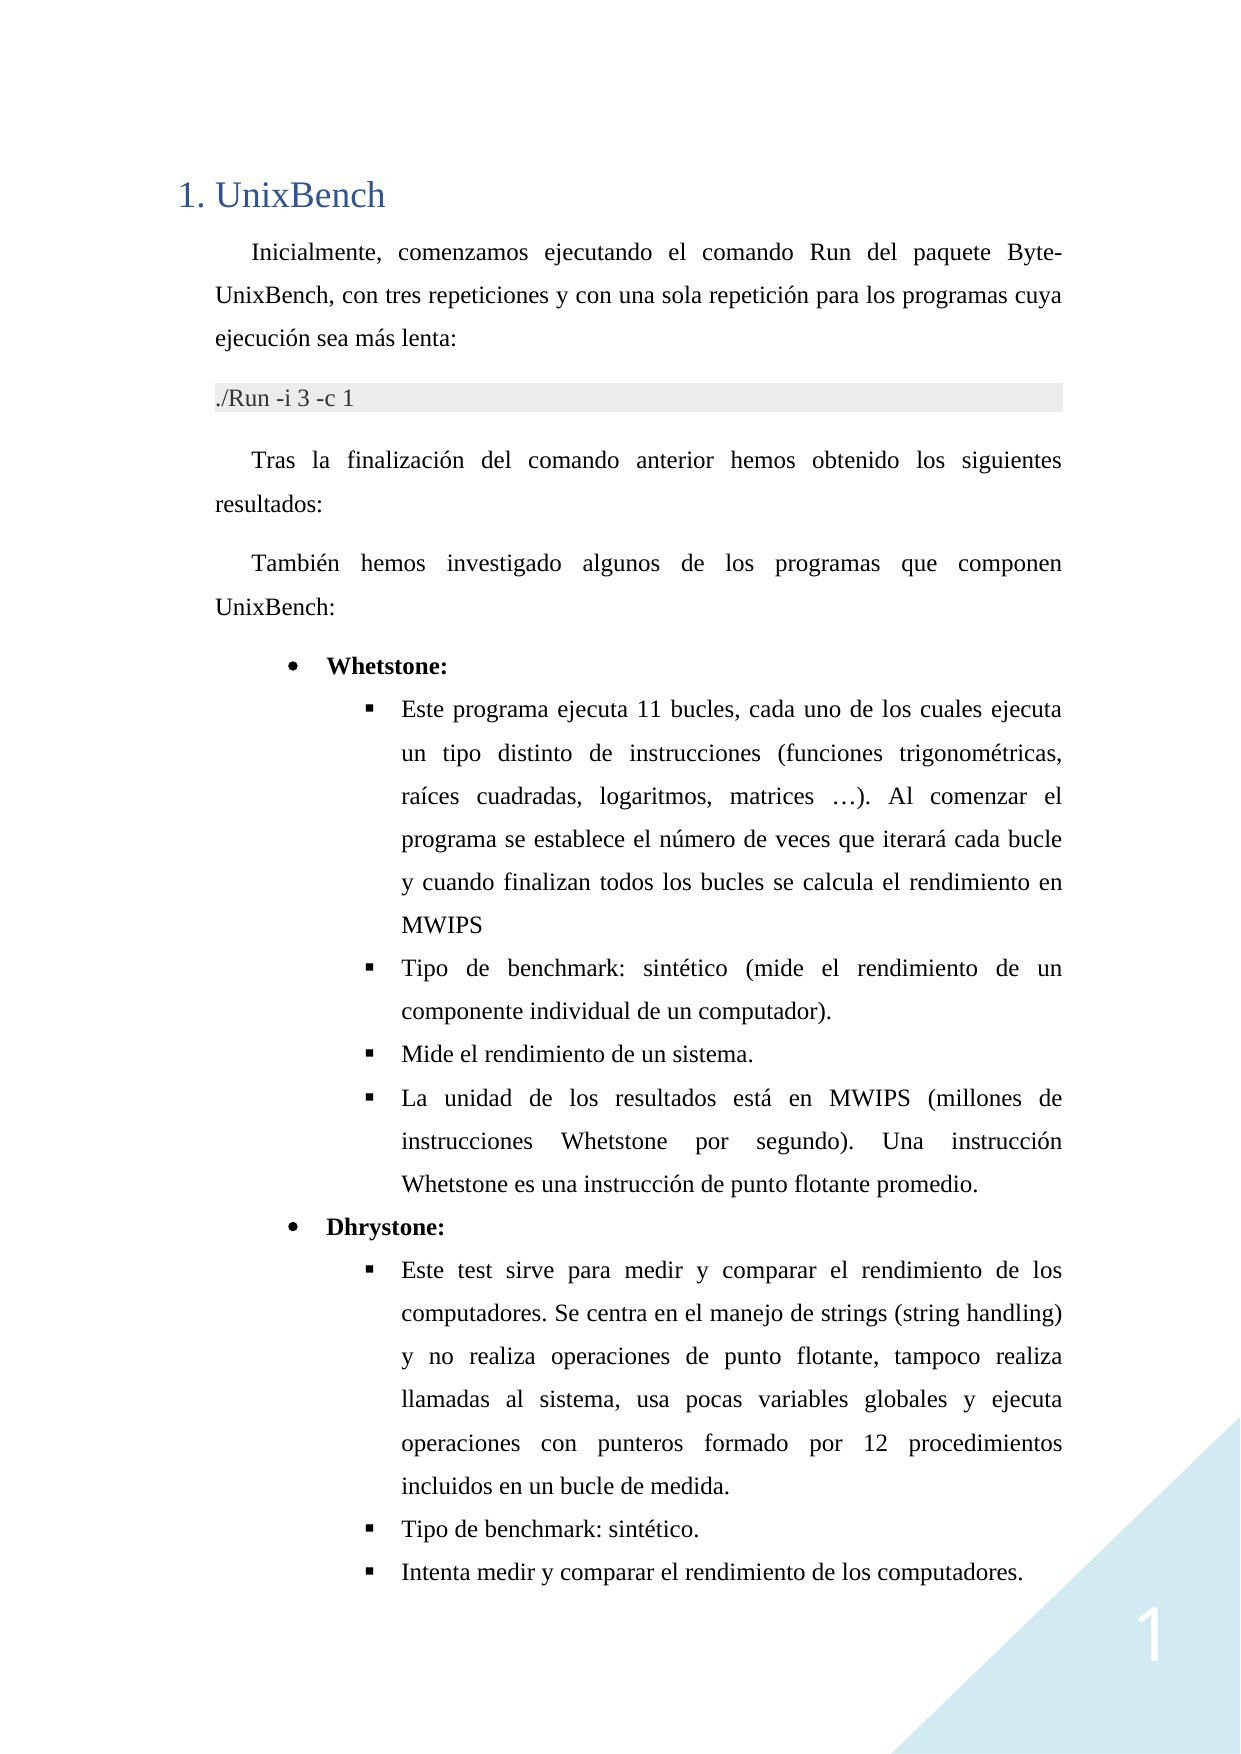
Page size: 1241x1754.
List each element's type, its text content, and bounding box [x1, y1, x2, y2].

list Mide el rendimiento de un sistema. [363, 1039, 1063, 1068]
list Tipo de benchmark: sintético. [363, 1514, 1063, 1543]
list Tipo de benchmark: sintético (mide el rendimiento de un componente individual de un computador). [363, 953, 1063, 1025]
list Este test sirve para medir y comparar el rendimiento de los computadores. Se centra en el manejo de strings (string handling) y no realiza operaciones de punto flotante, tampoco realiza llamadas al sistema, usa pocas variables globales y ejecuta operaciones con punteros formado por 12 procedimientos incluidos en un bucle de medida. [363, 1255, 1063, 1499]
text Inicialmente, comenzamos ejecutando el comando Run del paquete Byte-UnixBench, con tres repeticiones y con una sola repetición para los programas cuya ejecución sea más lenta: [215, 237, 1063, 352]
subtitle UnixBench [177, 173, 1063, 216]
text También hemos investigado algunos de los programas que componen UnixBench: [215, 548, 1063, 620]
list Whetstone: [288, 651, 1063, 680]
list La unidad de los resultados está en MWIPS (millones de instrucciones Whetstone por segundo). Una instrucción Whetstone es una instrucción de punto flotante promedio. [363, 1083, 1063, 1198]
list Dhrystone: [288, 1212, 1063, 1241]
text Tras la finalización del comando anterior hemos obtenido los siguientes resultados: [215, 446, 1063, 517]
text ./Run -i 3 -c 1 [215, 383, 1063, 412]
list Este programa ejecuta 11 bucles, cada uno de los cuales ejecuta un tipo distinto de instrucciones (funciones trigonométricas, raíces cuadradas, logaritmos, matrices …). Al comenzar el programa se establece el número de veces que iterará cada bucle y cuando finalizan todos los bucles se calcula el rendimiento en MWIPS [363, 694, 1063, 939]
list Intenta medir y comparar el rendimiento de los computadores. [363, 1557, 1063, 1586]
